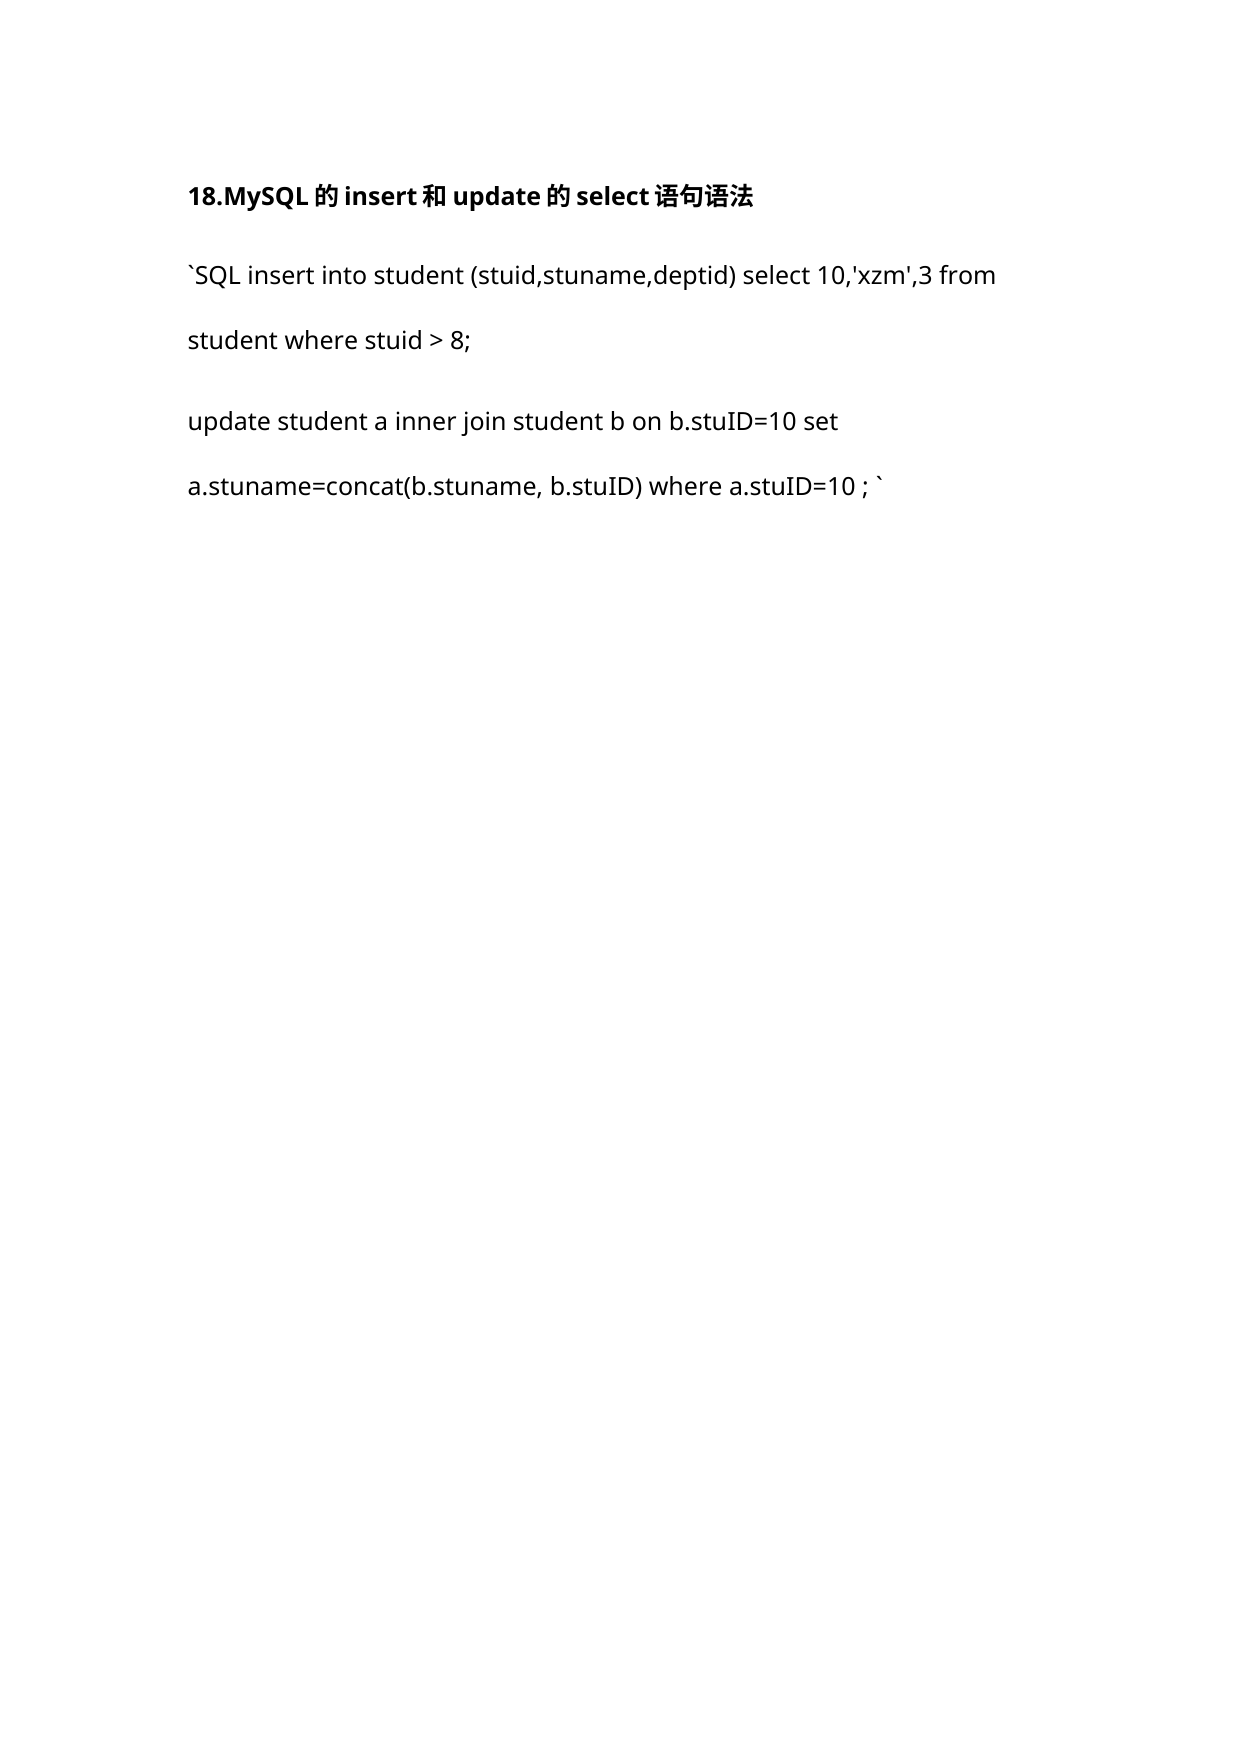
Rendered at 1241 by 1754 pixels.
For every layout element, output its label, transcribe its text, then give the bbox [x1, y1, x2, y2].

text 18.MySQL的insert和update的select语句语法 [187, 162, 1053, 227]
text update student a inner join student b on b.stuID=10 set a.stuname=concat(b.stuname, b.stuID) where a.stuID=10 ; ` [187, 388, 1053, 518]
text `SQL insert into student (stuid,stuname,deptid) select 10,'xzm',3 from student where stuid > 8; [187, 243, 1053, 373]
